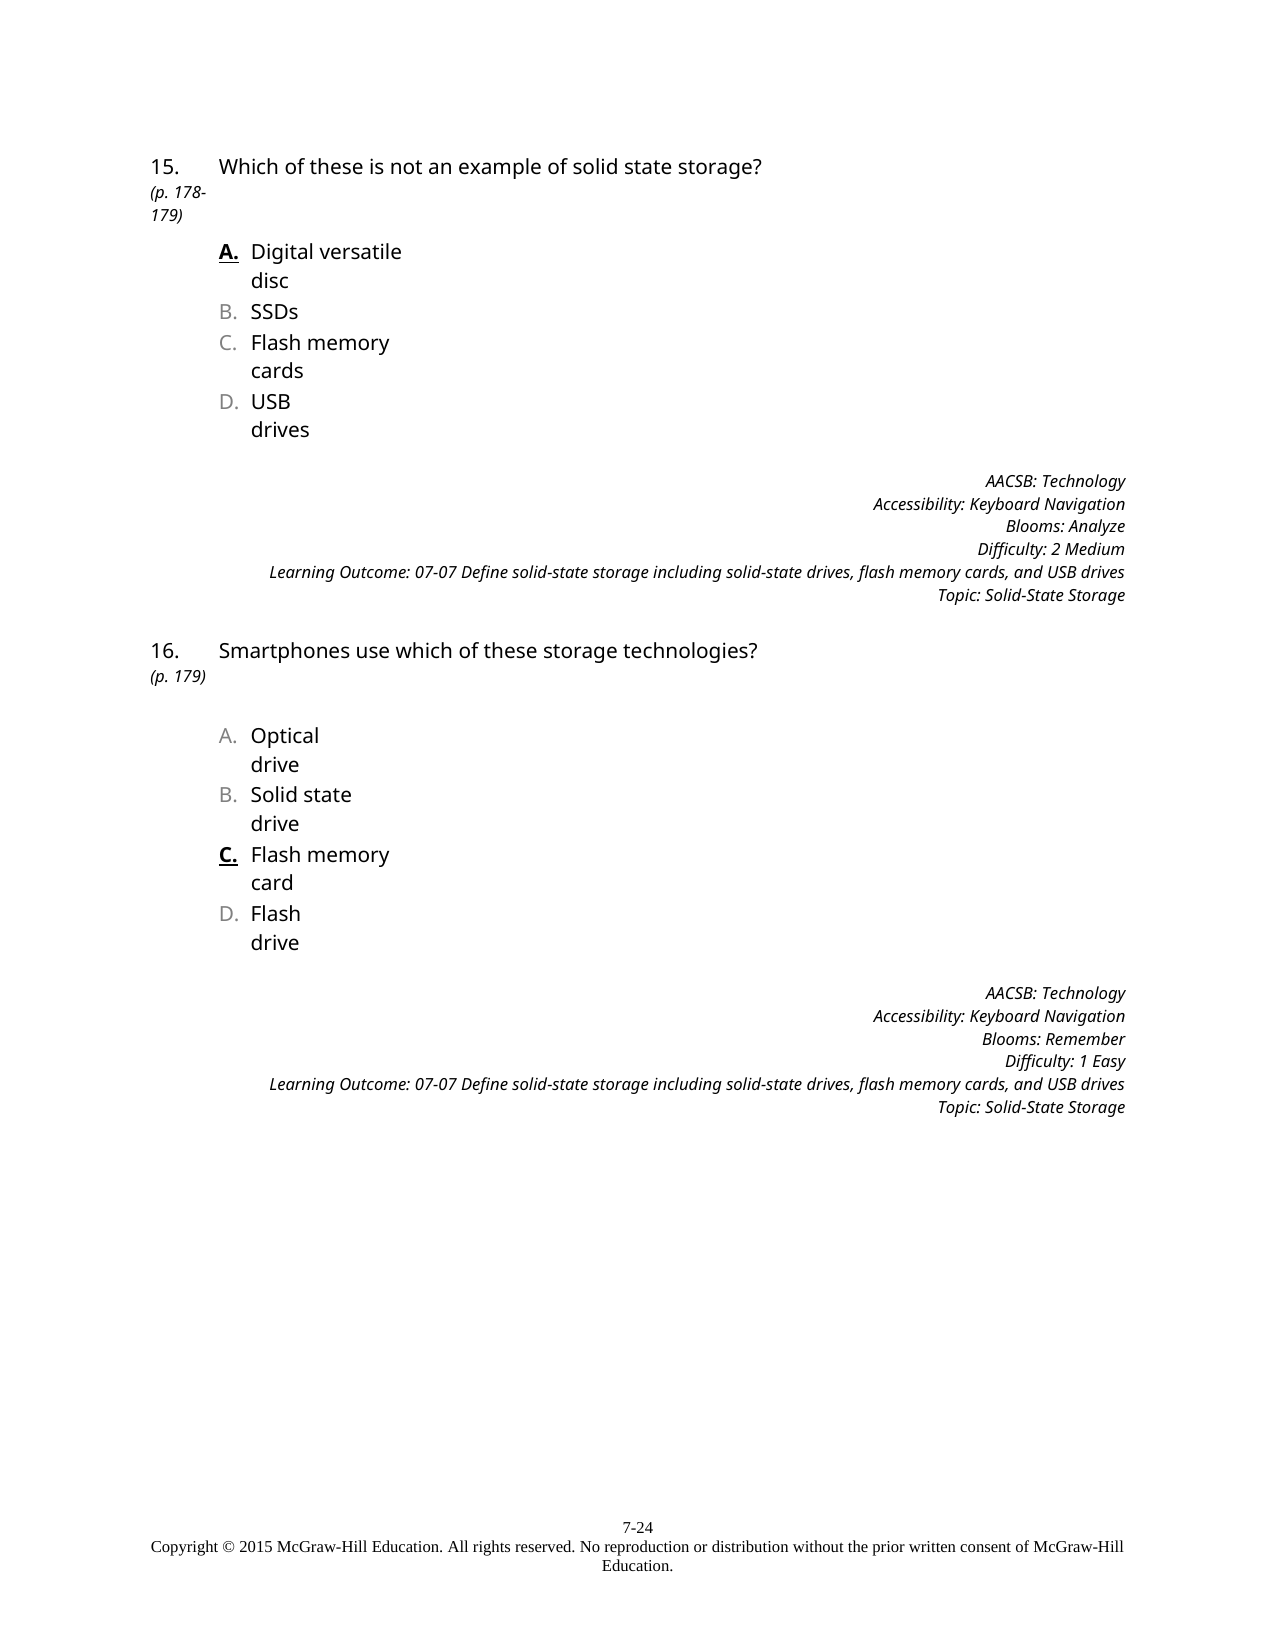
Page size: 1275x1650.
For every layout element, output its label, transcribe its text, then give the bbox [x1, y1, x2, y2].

table_header 16. (p. 179) [150, 636, 218, 956]
table_header Which of these is not an example of solid state storage? [219, 153, 1125, 444]
table_header AACSB: Technology Accessibility: Keyboard Navigation Blooms: Analyze Difficulty: 2 Medium Learning Outcome: 07-07 Define solid-state storage including solid-state drives, flash memory cards, and USB drives Topic: Solid-State Storage [150, 470, 1125, 634]
table_header Smartphones use which of these storage technologies? [219, 636, 1125, 956]
table_header AACSB: Technology Accessibility: Keyboard Navigation Blooms: Remember Difficulty: 1 Easy Learning Outcome: 07-07 Define solid-state storage including solid-state drives, flash memory cards, and USB drives Topic: Solid-State Storage [150, 982, 1125, 1146]
table_header 15. (p. 178-179) [150, 153, 218, 444]
